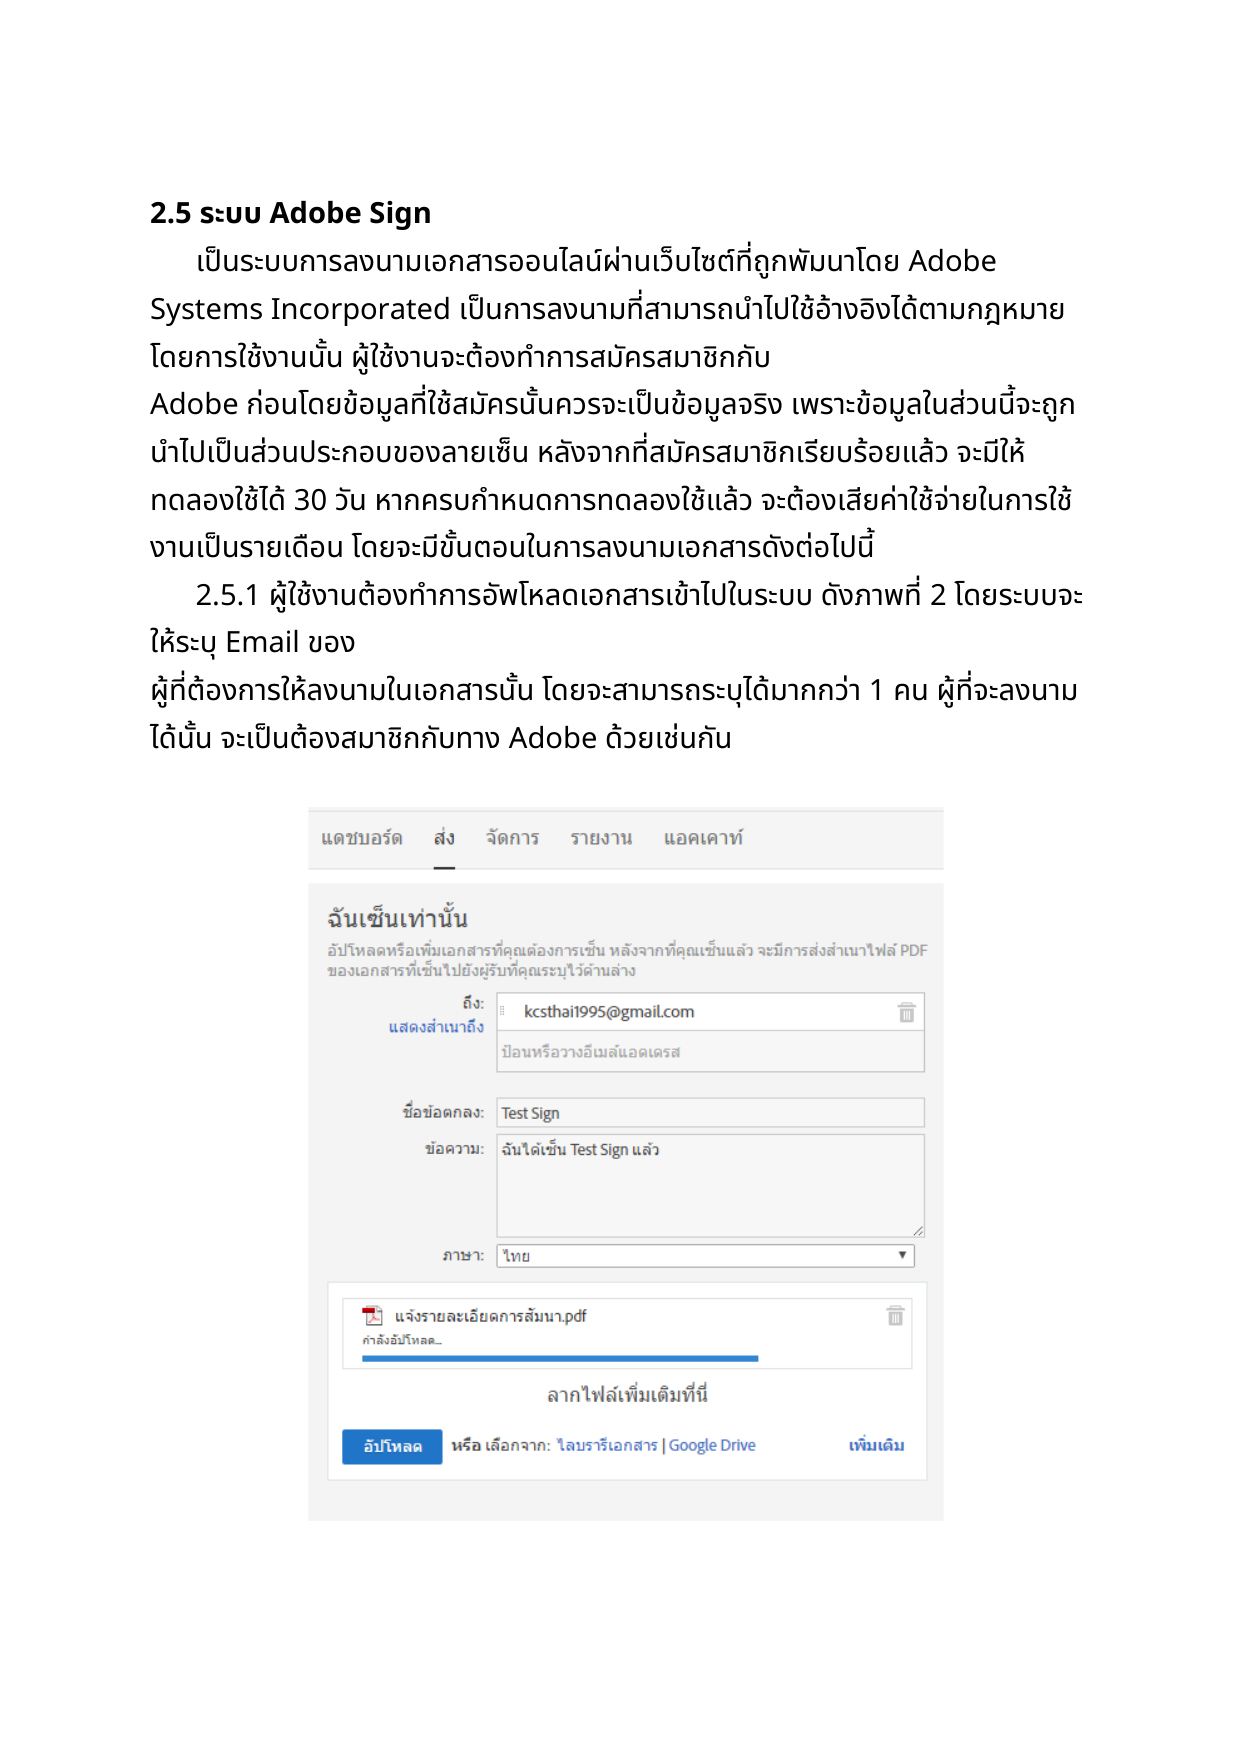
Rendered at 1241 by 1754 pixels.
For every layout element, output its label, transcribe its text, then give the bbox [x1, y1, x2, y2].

text 2.5 ระบบ Adobe Sign [150, 193, 1090, 237]
text เป็นระบบการลงนามเอกสารออนไลน์ผ่านเว็บไซต์ที่ถูกพัมนาโดย Adobe Systems Incorporated เป็นการลงนามที่สามารถนำไปใช้อ้างอิงได้ตามกฎหมาย โดยการใช้งานนั้น ผู้ใช้งานจะต้องทำการสมัครสมาชิกกับ Adobe ก่อนโดยข้อมูลที่ใช้สมัครนั้นควรจะเป็นข้อมูลจริง เพราะข้อมูลในส่วนนี้จะถูกนำไปเป็นส่วนประกอบของลายเซ็น หลังจากที่สมัครสมาชิกเรียบร้อยแล้ว จะมีให้ทดลองใช้ได้ 30 วัน หากครบกำหนดการทดลองใช้แล้ว จะต้องเสียค่าใช้จ่ายในการใช้งานเป็นรายเดือน โดยจะมีขั้นตอนในการลงนามเอกสารดังต่อไปนี้ [150, 241, 1090, 571]
picture [296, 807, 944, 1521]
text 2.5.1 ผู้ใช้งานต้องทำการอัพโหลดเอกสารเข้าไปในระบบ ดังภาพที่ 2 โดยระบบจะให้ระบุ Email ของ ผู้ที่ต้องการให้ลงนามในเอกสารนั้น โดยจะสามารถระบุได้มากกว่า 1 คน ผู้ที่จะลงนามได้นั้น จะเป็นต้องสมาชิกกับทาง Adobe ด้วยเช่นกัน [150, 574, 1090, 761]
